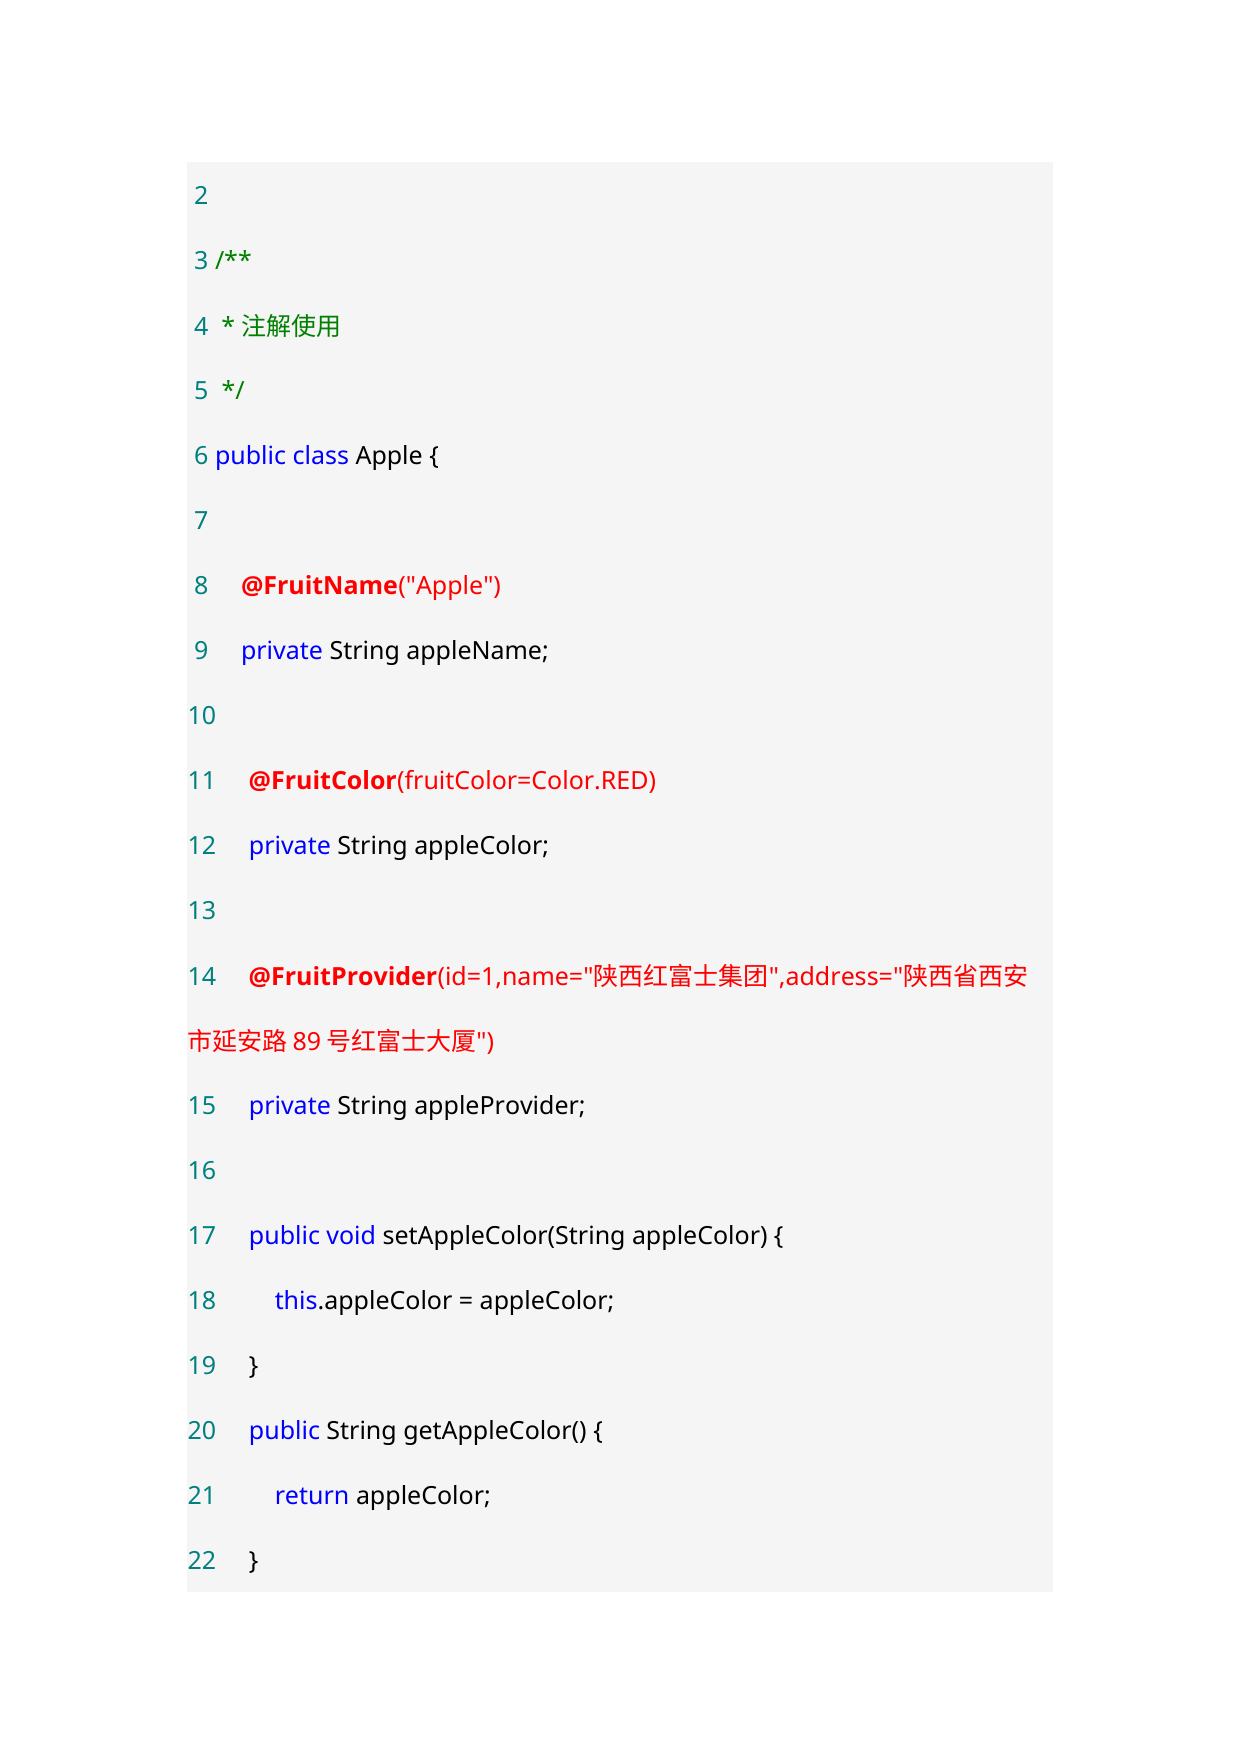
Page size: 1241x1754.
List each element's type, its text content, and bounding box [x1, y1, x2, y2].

text 20 public String getAppleColor() { [187, 1397, 1053, 1462]
text 12 private String appleColor; [187, 812, 1053, 877]
text 6 public class Apple { [187, 422, 1053, 487]
text 13 [187, 877, 1053, 942]
text 15 private String appleProvider; [187, 1072, 1053, 1137]
text 18 this.appleColor = appleColor; [187, 1267, 1053, 1332]
text 17 public void setAppleColor(String appleColor) { [187, 1202, 1053, 1267]
text 16 [187, 1137, 1053, 1202]
text 5 */ [187, 357, 1053, 422]
text 21 return appleColor; [187, 1462, 1053, 1527]
text 11 @FruitColor(fruitColor=Color.RED) [187, 747, 1053, 812]
text 7 [187, 487, 1053, 552]
text 19 } [187, 1332, 1053, 1397]
text 3 /** [187, 227, 1053, 292]
text 2 [187, 162, 1053, 227]
text 10 [187, 682, 1053, 747]
text 9 private String appleName; [187, 617, 1053, 682]
text 4 * 注解使用 [187, 292, 1053, 357]
text 8 @FruitName("Apple") [187, 552, 1053, 617]
text 14 @FruitProvider(id=1,name="陕西红富士集团",address="陕西省西安市延安路89号红富士大厦") [187, 942, 1053, 1072]
text 22 } [187, 1527, 1053, 1592]
